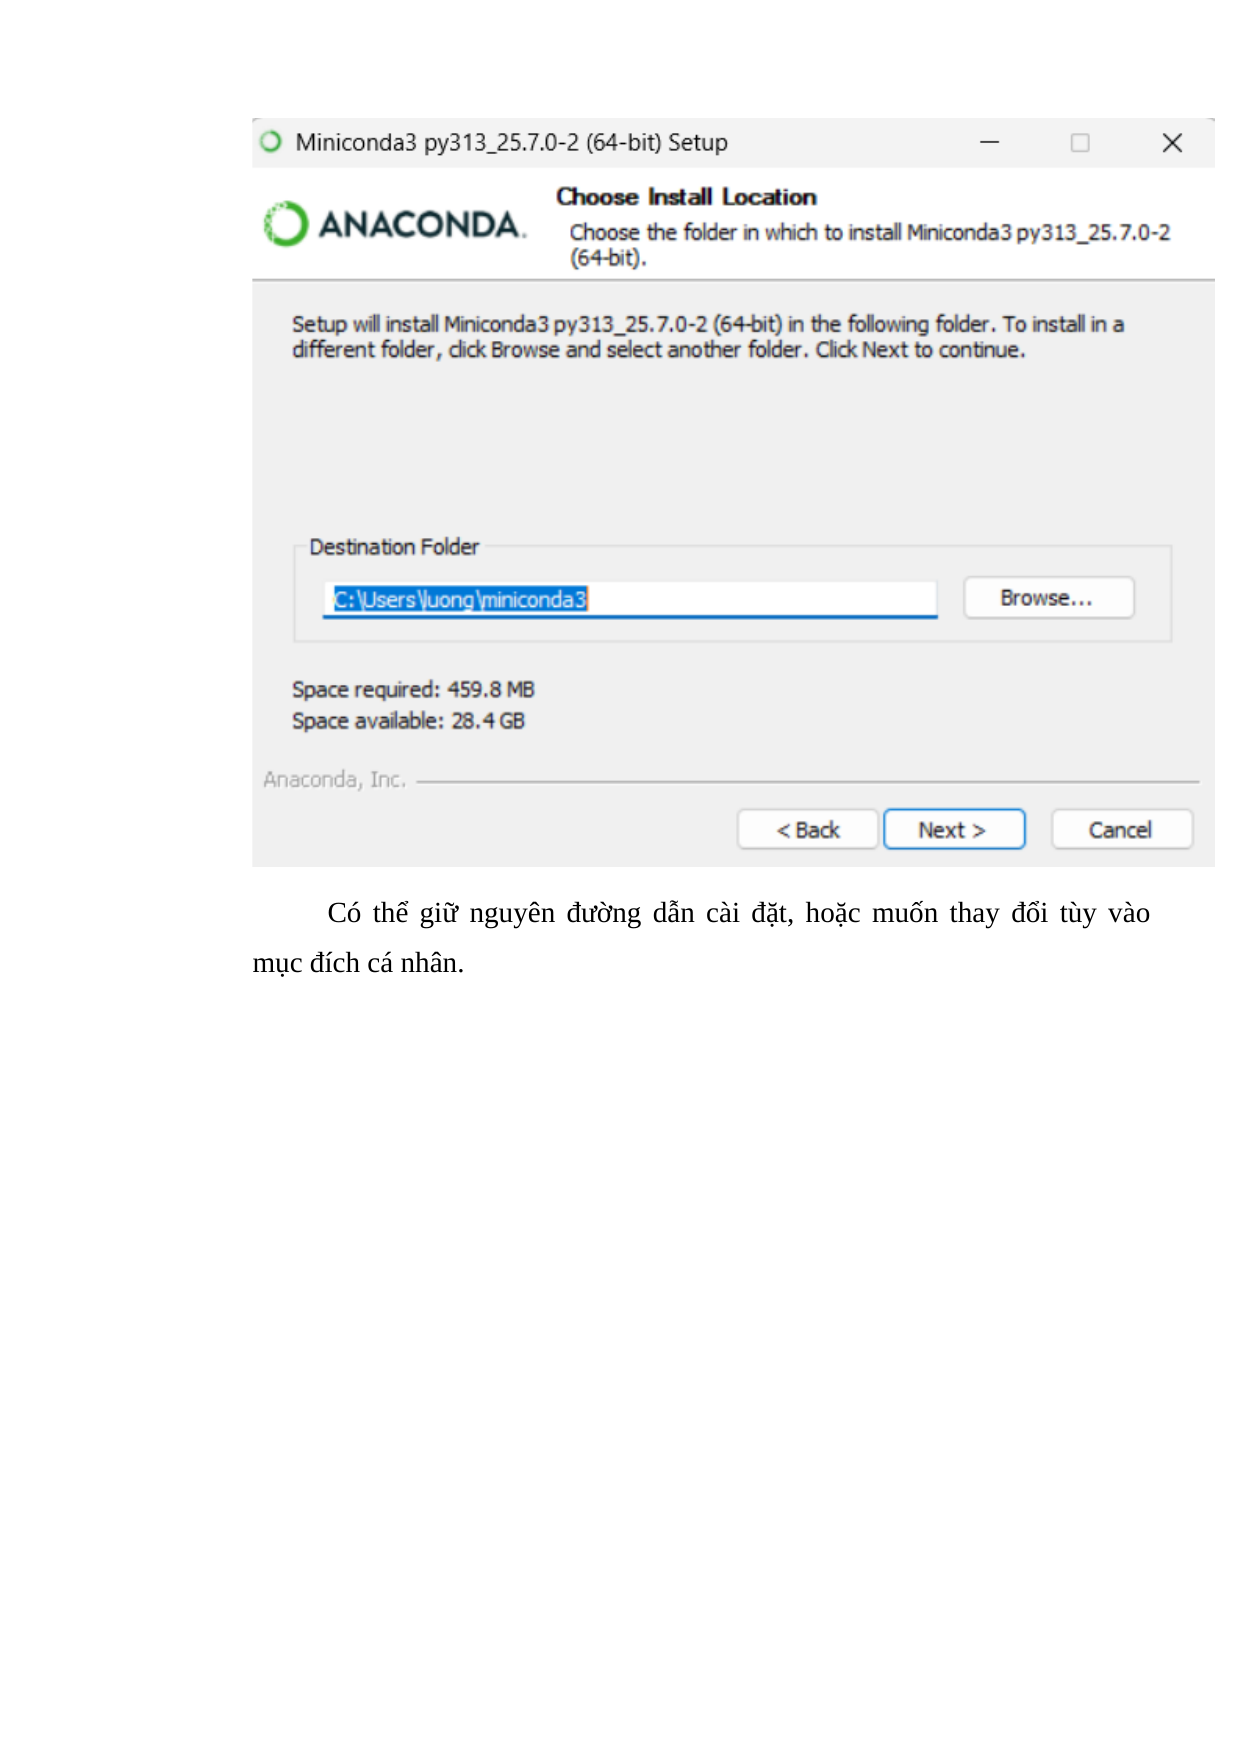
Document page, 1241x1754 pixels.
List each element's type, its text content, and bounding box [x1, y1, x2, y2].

picture [252, 118, 1215, 867]
text Có thể giữ nguyên đường dẫn cài đặt, hoặc muốn thay đổi tùy vào mục đích cá nhân. [252, 895, 1152, 978]
